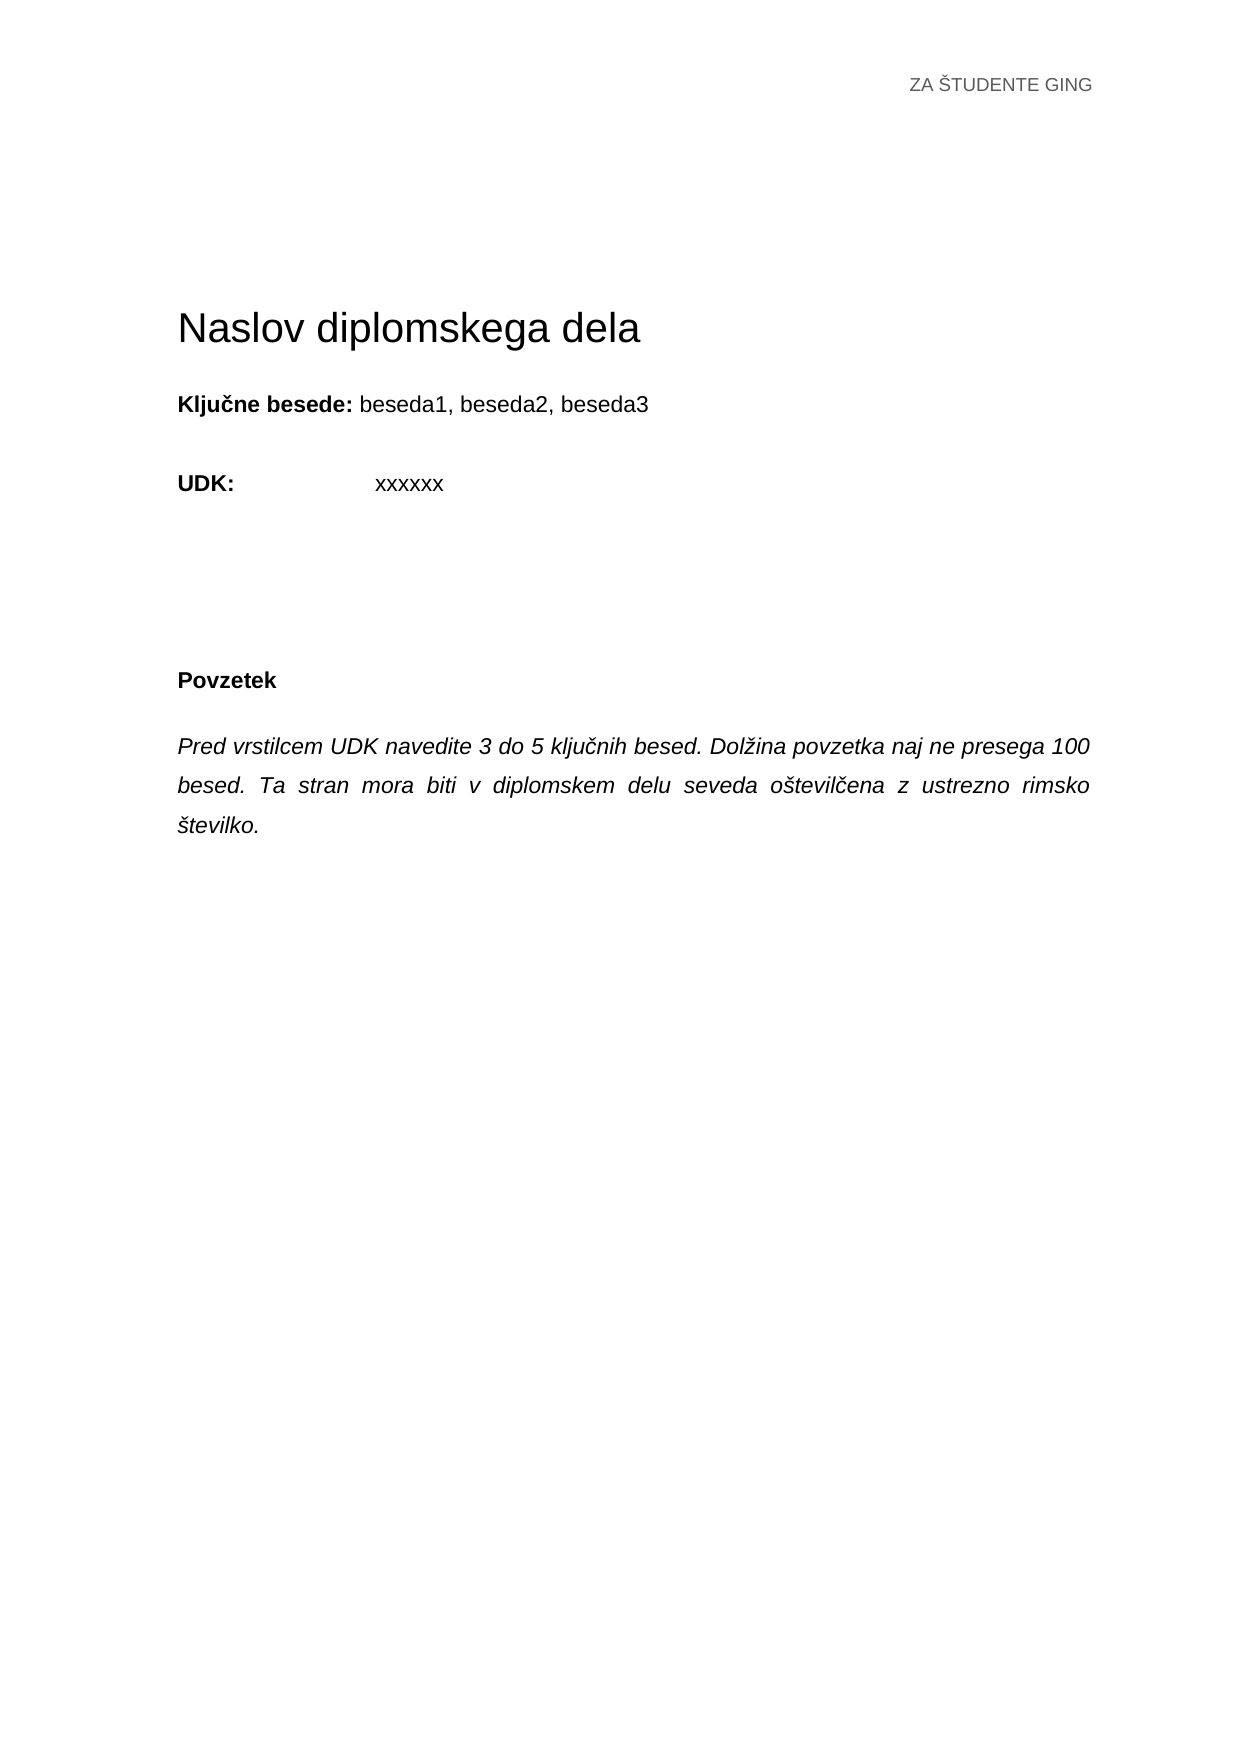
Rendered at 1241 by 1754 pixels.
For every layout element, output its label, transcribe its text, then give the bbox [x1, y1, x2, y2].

text Pred vrstilcem UDK navedite 3 do 5 ključnih besed. Dolžina povzetka naj ne presega 100 besed. Ta stran mora biti v diplomskem delu seveda oštevilčena z ustrezno rimsko številko. [177, 733, 1092, 838]
text Povzetek [177, 667, 1092, 693]
text UDK: xxxxxx [177, 469, 1092, 496]
text Ključne besede: beseda1, beseda2, beseda3 [177, 391, 1092, 417]
text Naslov diplomskega dela [177, 303, 1092, 351]
